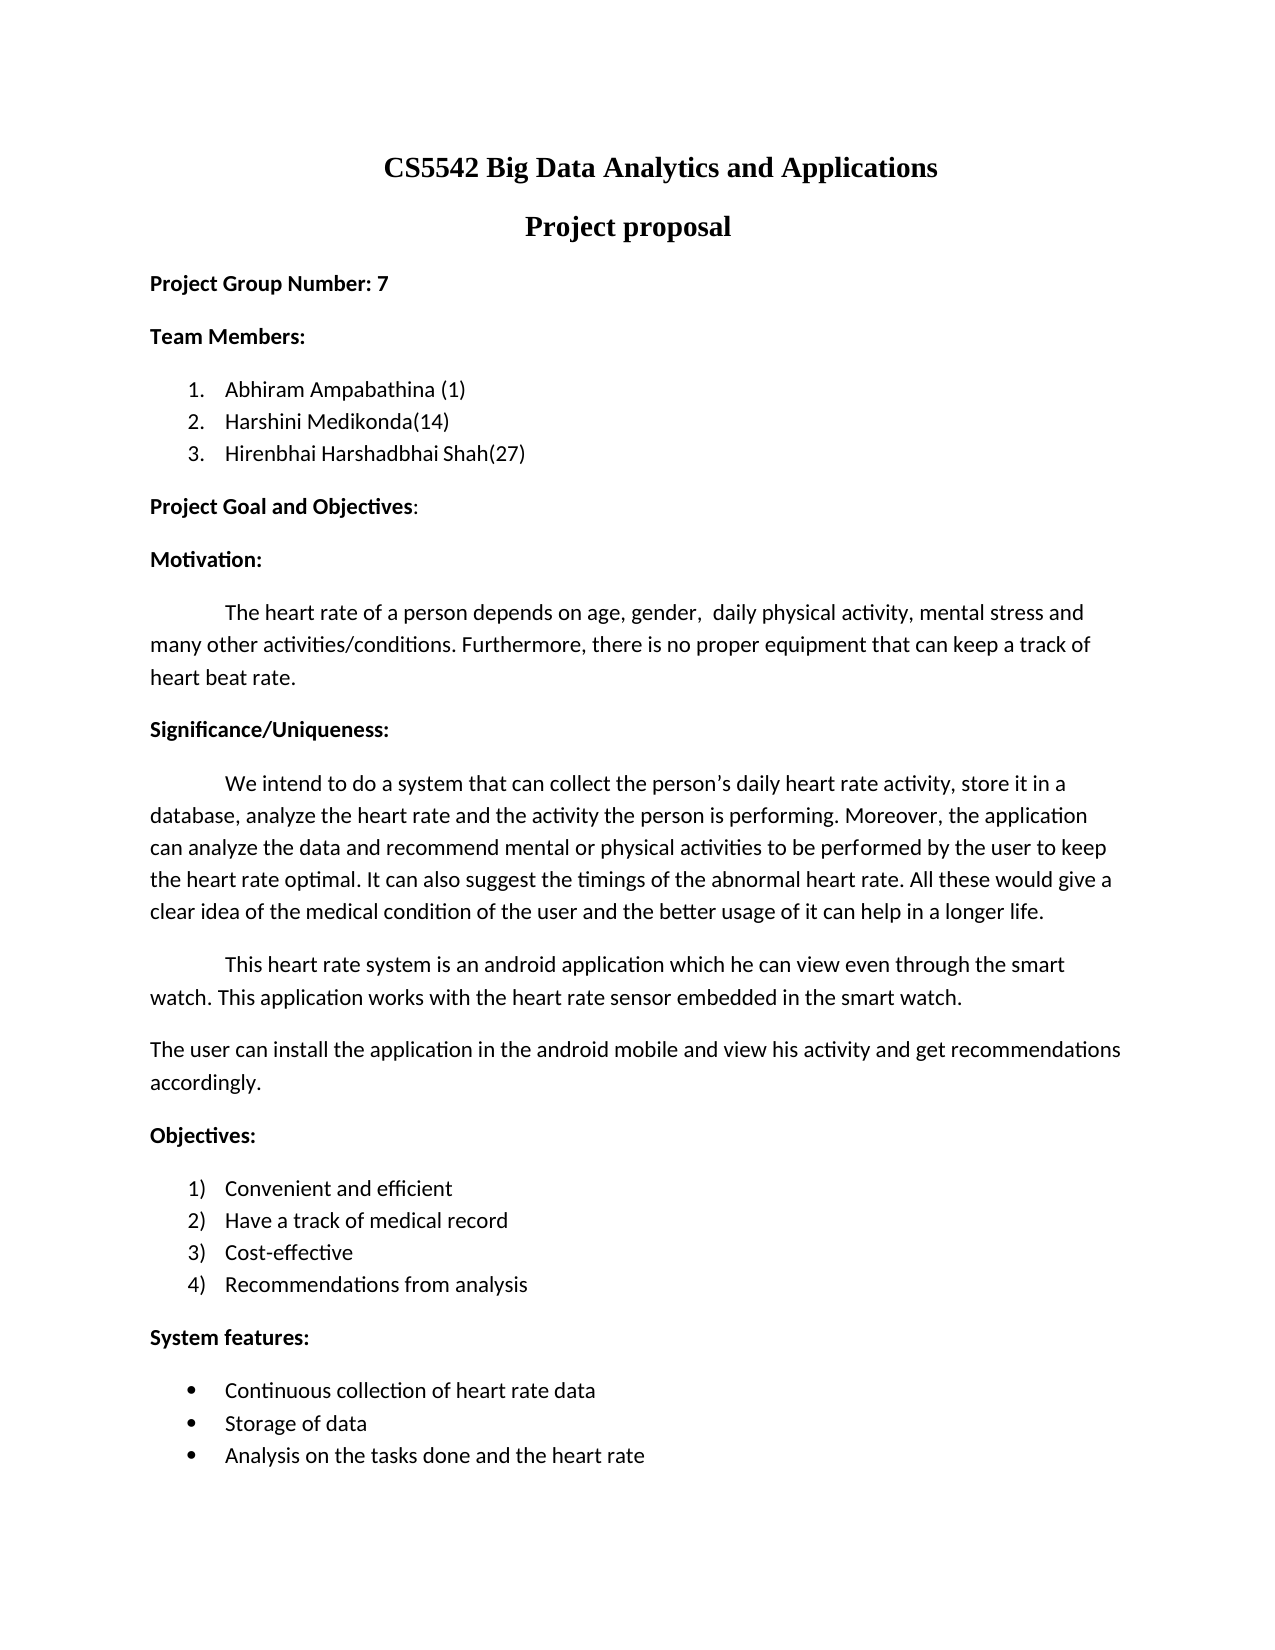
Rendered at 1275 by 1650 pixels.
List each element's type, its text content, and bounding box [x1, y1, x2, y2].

list Continuous collection of heart rate data [187, 1376, 1125, 1404]
list Recommendations from analysis [187, 1270, 1125, 1298]
text The user can install the application in the android mobile and view his activity and get recommendations accordingly. [150, 1036, 1125, 1096]
text Project Goal and Objectives: [150, 492, 1125, 520]
text Team Members: [150, 322, 1125, 350]
list Analysis on the tasks done and the heart rate [187, 1441, 1125, 1469]
text We intend to do a system that can collect the person’s daily heart rate activity, store it in a database, analyze the heart rate and the activity the person is performing. Moreover, the application can analyze the data and recommend mental or physical activities to be performed by the user to keep the heart rate optimal. It can also suggest the timings of the abnormal heart rate. All these would give a clear idea of the medical condition of the user and the better usage of it can help in a longer life. [150, 769, 1125, 925]
list Abhiram Ampabathina (1) [187, 375, 1125, 403]
text This heart rate system is an android application which he can view even through the smart watch. This application works with the heart rate sensor embedded in the smart watch. [150, 950, 1125, 1011]
text Project proposal [450, 209, 1125, 243]
list Hirenbhai Harshadbhai Shah(27) [187, 439, 1125, 467]
list Storage of data [187, 1409, 1125, 1437]
list Convenient and efficient [187, 1174, 1125, 1202]
text Significance/Uniqueness: [150, 716, 1125, 744]
text Project Group Number: 7 [150, 269, 1125, 297]
text System features: [150, 1323, 1125, 1351]
list Cost-effective [187, 1238, 1125, 1266]
text The heart rate of a person depends on age, gender, daily physical activity, mental stress and many other activities/conditions. Furthermore, there is no proper equipment that can keep a track of heart beat rate. [150, 598, 1125, 691]
list Harshini Medikonda(14) [187, 407, 1125, 435]
list Have a track of medical record [187, 1206, 1125, 1234]
text Objectives: [150, 1121, 1125, 1149]
text CS5542 Big Data Analytics and Applications [150, 150, 1125, 183]
text Motivation: [150, 545, 1125, 573]
